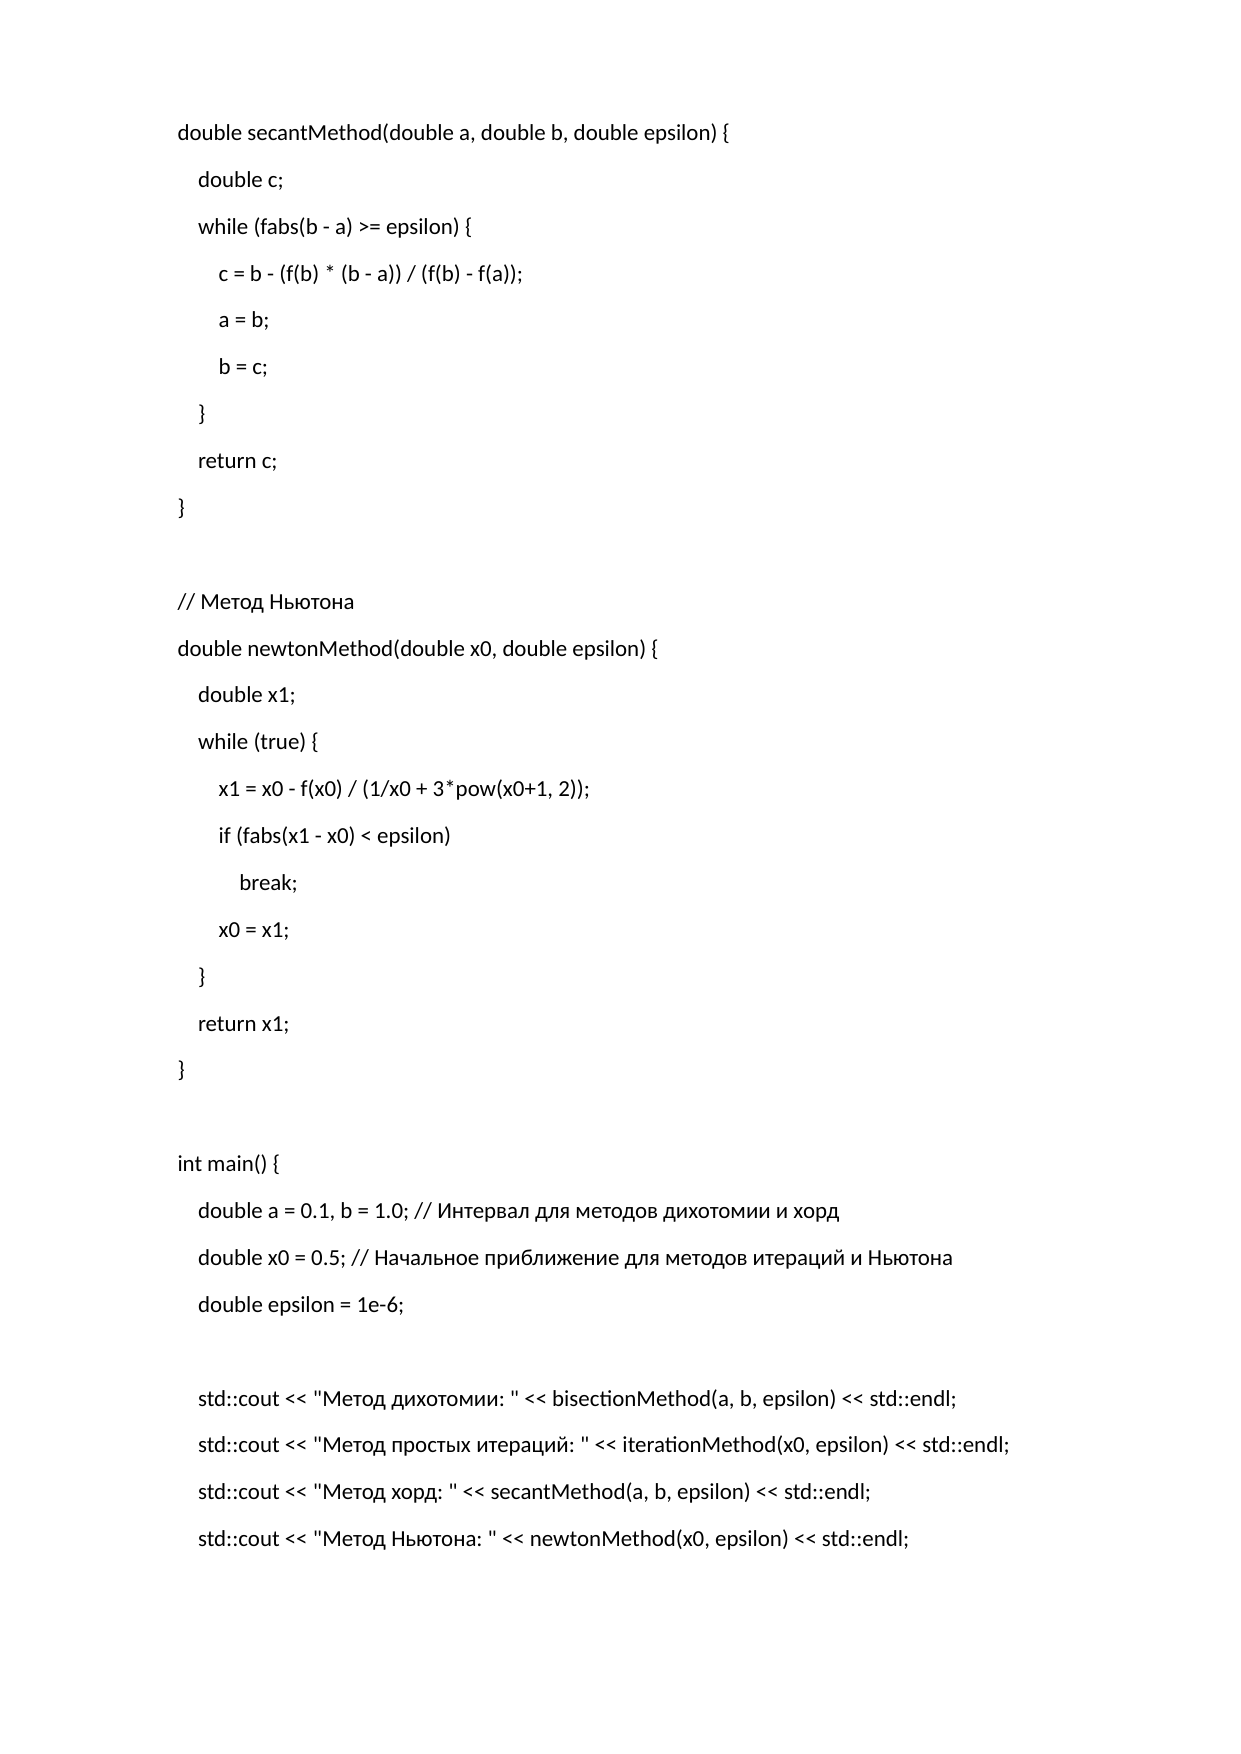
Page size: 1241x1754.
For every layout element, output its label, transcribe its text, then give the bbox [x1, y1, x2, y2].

text std::cout << "Метод Ньютона: " << newtonMethod(x0, epsilon) << std::endl; [177, 1524, 1152, 1552]
text if (fabs(x1 - x0) < epsilon) [177, 821, 1152, 849]
text double x0 = 0.5; // Начальное приближение для методов итераций и Ньютона [177, 1243, 1152, 1271]
text // Метод Ньютона [177, 587, 1152, 615]
text while (true) { [177, 727, 1152, 756]
text break; [177, 868, 1152, 896]
text return c; [177, 446, 1152, 474]
text c = b - (f(b) * (b - a)) / (f(b) - f(a)); [177, 259, 1152, 287]
text x0 = x1; [177, 915, 1152, 943]
text } [177, 399, 1152, 427]
text return x1; [177, 1009, 1152, 1037]
text double a = 0.1, b = 1.0; // Интервал для методов дихотомии и хорд [177, 1196, 1152, 1224]
text double epsilon = 1e-6; [177, 1290, 1152, 1318]
text std::cout << "Метод хорд: " << secantMethod(a, b, epsilon) << std::endl; [177, 1477, 1152, 1506]
text double newtonMethod(double x0, double epsilon) { [177, 634, 1152, 662]
text double c; [177, 165, 1152, 193]
text } [177, 962, 1152, 990]
text } [177, 1056, 1152, 1084]
text std::cout << "Метод дихотомии: " << bisectionMethod(a, b, epsilon) << std::endl; [177, 1384, 1152, 1412]
text std::cout << "Метод простых итераций: " << iterationMethod(x0, epsilon) << std::endl; [177, 1431, 1152, 1459]
text x1 = x0 - f(x0) / (1/x0 + 3*pow(x0+1, 2)); [177, 774, 1152, 802]
text double secantMethod(double a, double b, double epsilon) { [177, 118, 1152, 146]
text b = c; [177, 352, 1152, 381]
text while (fabs(b - a) >= epsilon) { [177, 212, 1152, 240]
text } [177, 493, 1152, 521]
text double x1; [177, 681, 1152, 709]
text a = b; [177, 306, 1152, 334]
text int main() { [177, 1149, 1152, 1177]
